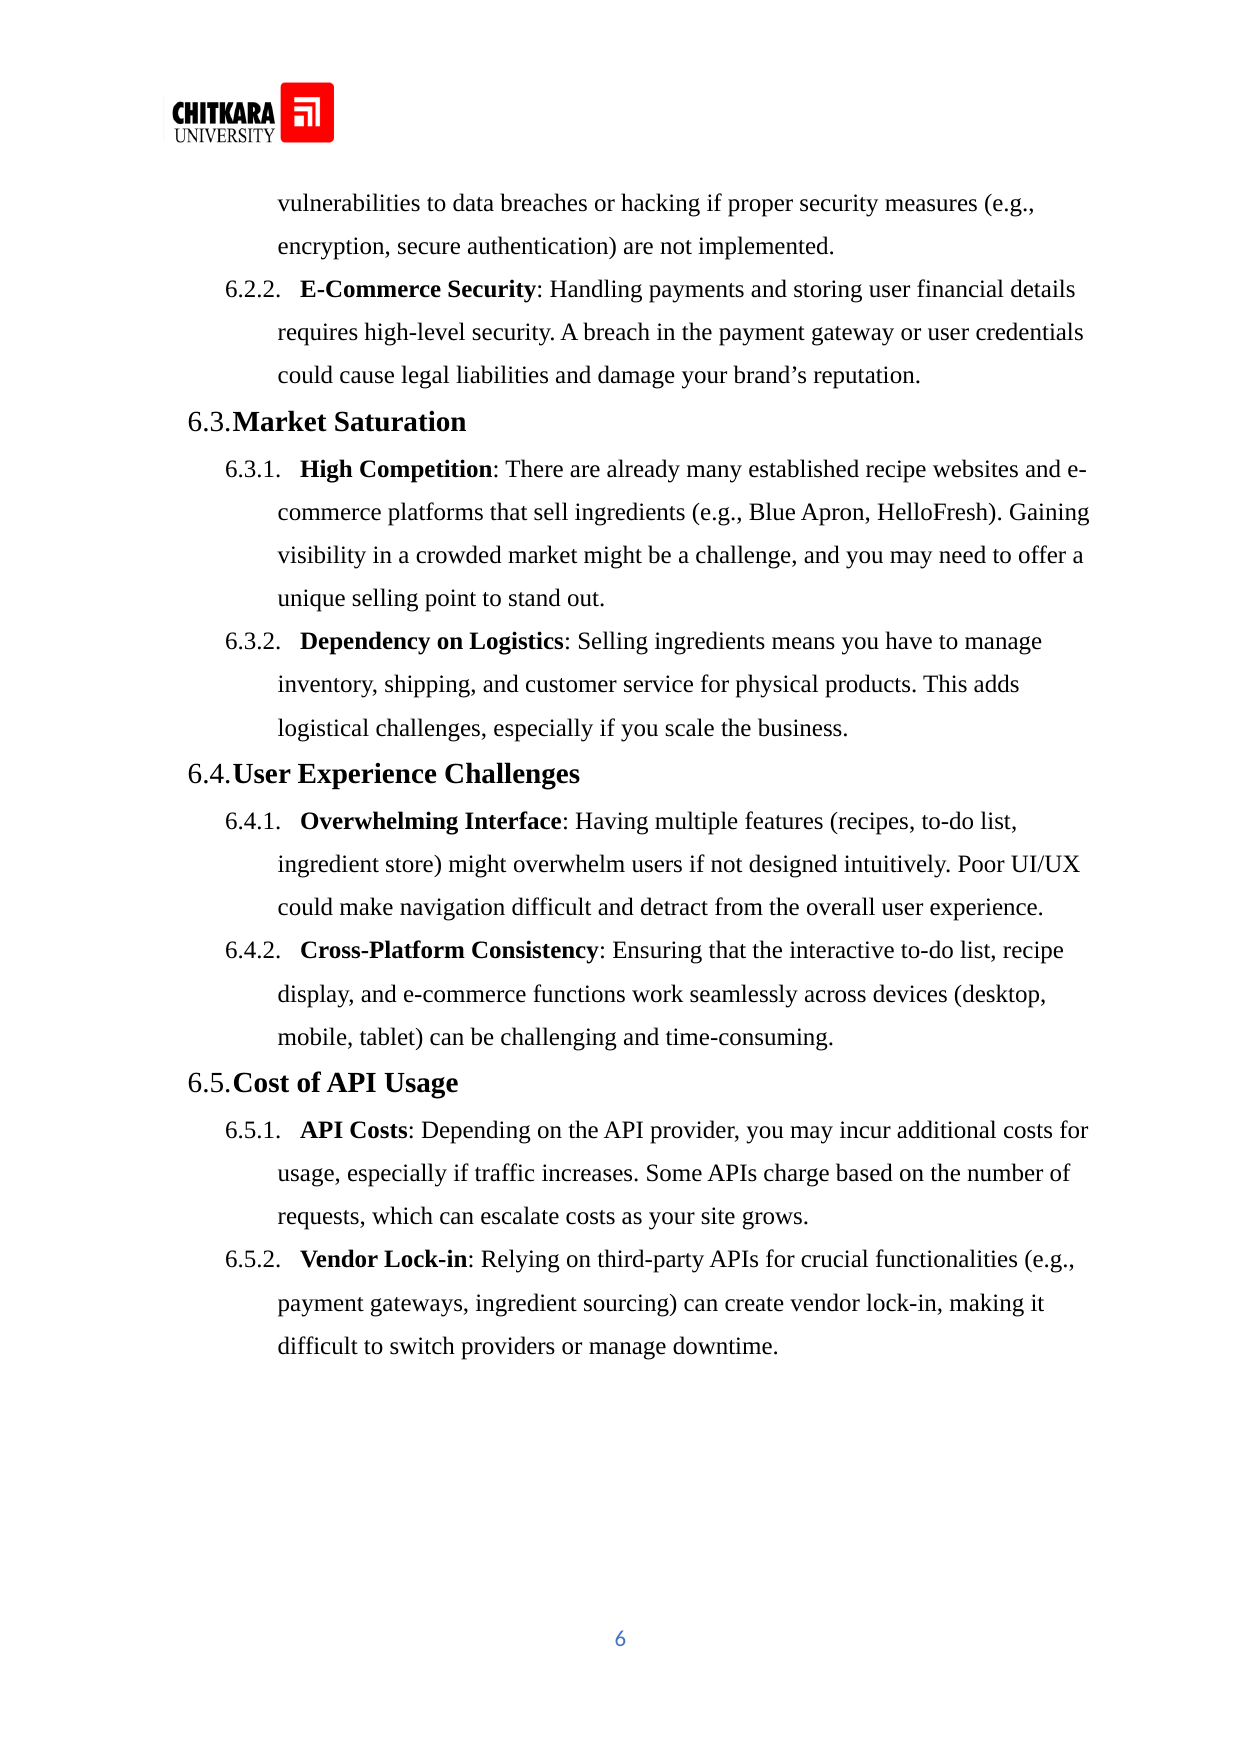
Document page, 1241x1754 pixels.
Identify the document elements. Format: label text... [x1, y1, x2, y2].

list User Experience Challenges [187, 756, 1090, 789]
list Cost of API Usage [187, 1065, 1090, 1098]
list Vendor Lock-in: Relying on third-party APIs for crucial functionalities (e.g., payment gateways, ingredient sourcing) can create vendor lock-in, making it difficult to switch providers or manage downtime. [225, 1244, 1090, 1359]
list Market Saturation [187, 404, 1090, 437]
list API Costs: Depending on the API provider, you may incur additional costs for usage, especially if traffic increases. Some APIs charge based on the number of requests, which can escalate costs as your site grows. [225, 1115, 1090, 1230]
list Overwhelming Interface: Having multiple features (recipes, to-do list, ingredient store) might overwhelm users if not designed intuitively. Poor UI/UX could make navigation difficult and detract from the overall user experience. [225, 806, 1090, 921]
list Cross-Platform Consistency: Ensuring that the interactive to-do list, recipe display, and e-commerce functions work seamlessly across devices (desktop, mobile, tablet) can be challenging and time-consuming. [225, 936, 1090, 1051]
list E-Commerce Security: Handling payments and storing user financial details requires high-level security. A breach in the payment gateway or user credentials could cause legal liabilities and damage your brand’s reputation. [225, 274, 1090, 389]
list Dependency on Logistics: Selling ingredients means you have to manage inventory, shipping, and customer service for physical products. This adds logistical challenges, especially if you scale the business. [225, 626, 1090, 741]
picture [150, 73, 353, 160]
list High Competition: There are already many established recipe websites and e-commerce platforms that sell ingredients (e.g., Blue Apron, HelloFresh). Gaining visibility in a crowded market might be a challenge, and you may need to offer a unique selling point to stand out. [225, 454, 1090, 612]
